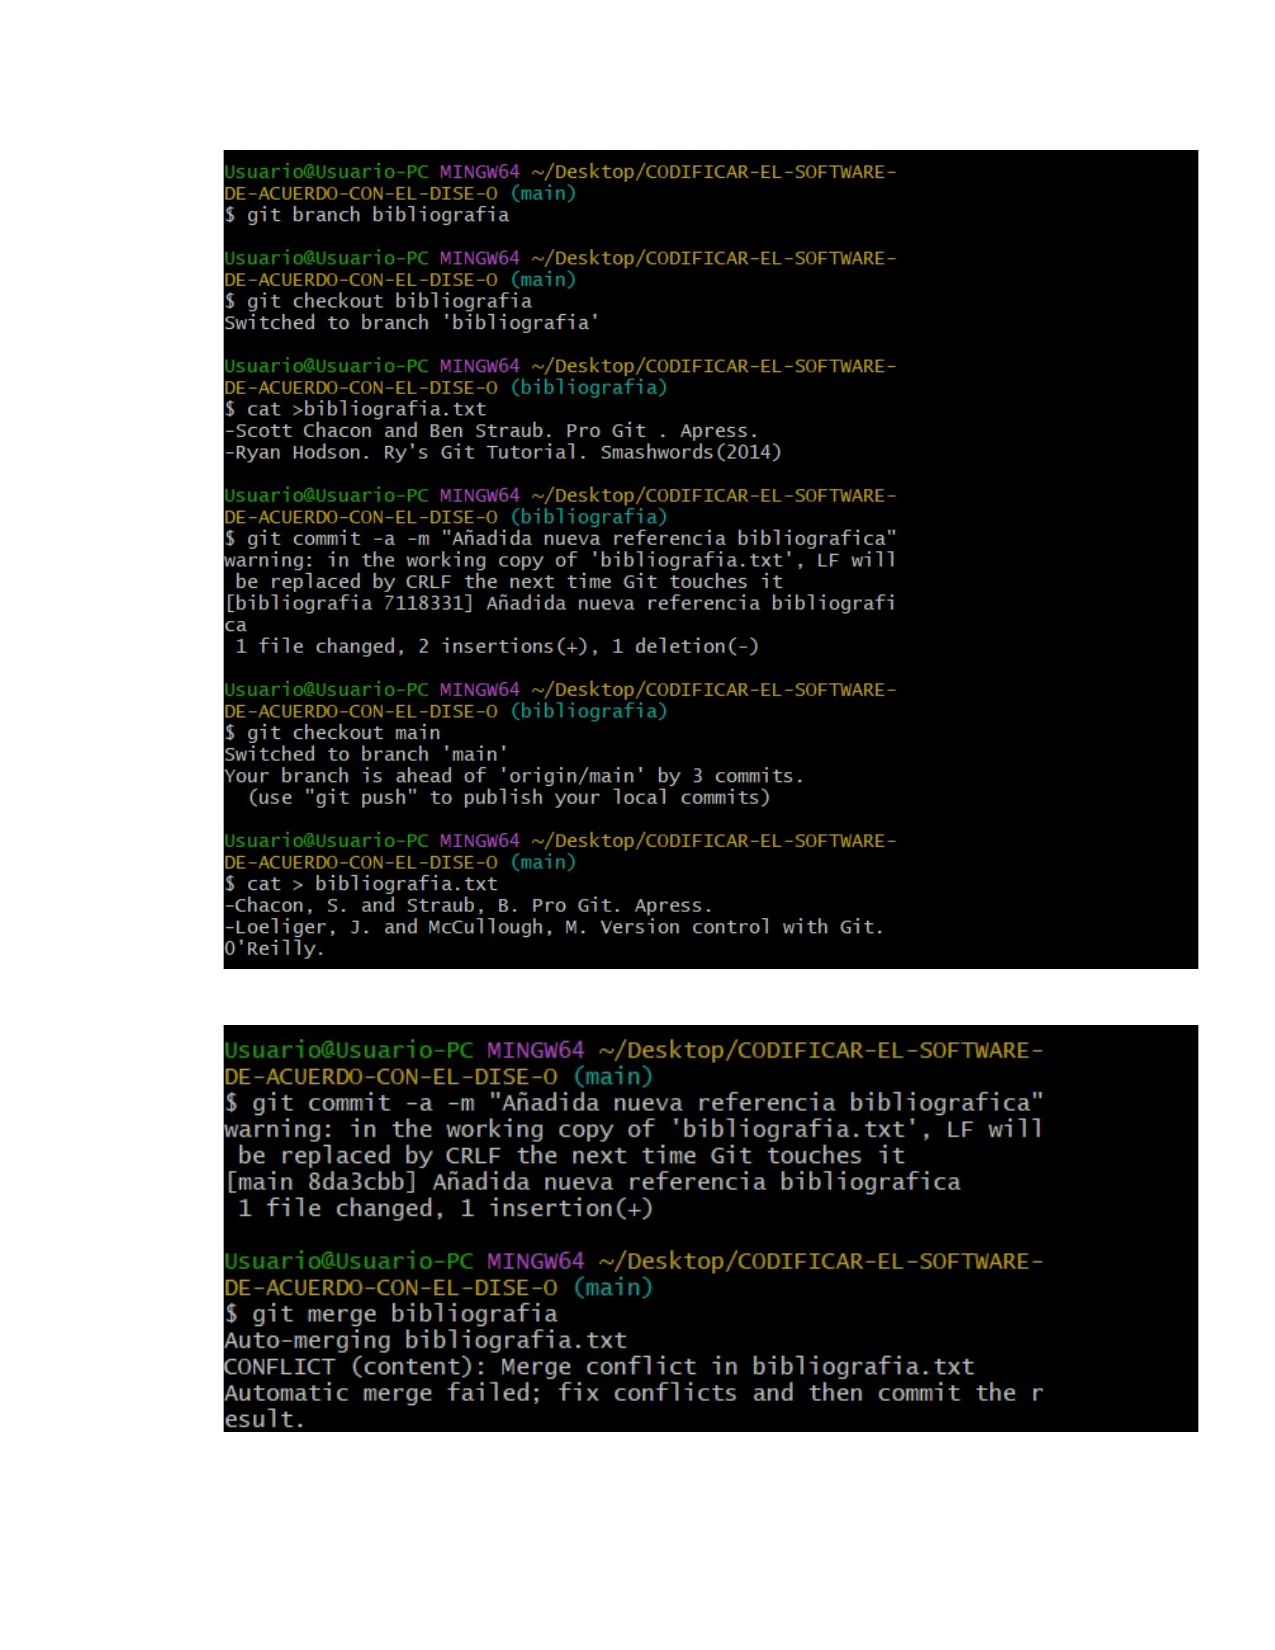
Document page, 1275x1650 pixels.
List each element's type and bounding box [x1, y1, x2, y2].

picture [223, 1025, 1199, 1432]
picture [223, 150, 1199, 969]
